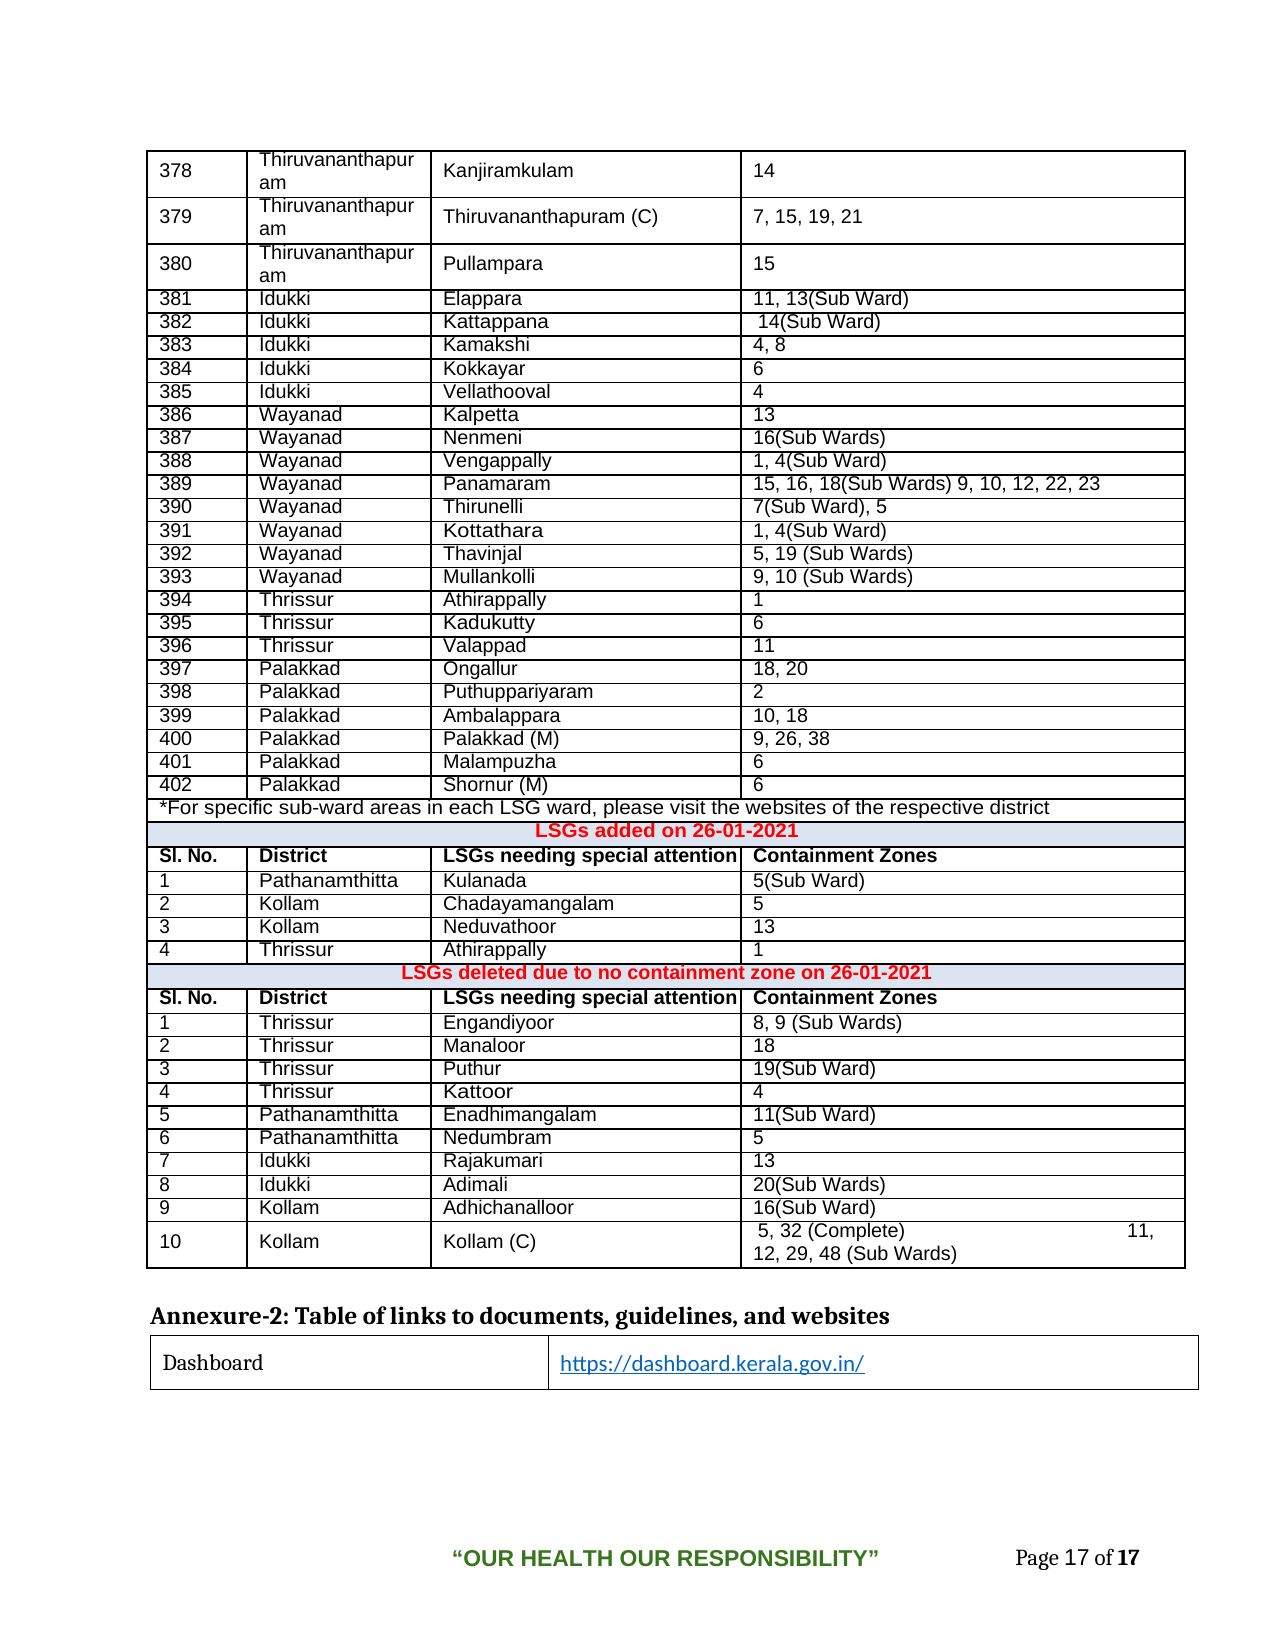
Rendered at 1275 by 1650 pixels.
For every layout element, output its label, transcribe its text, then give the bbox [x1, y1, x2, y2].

table_cell 1, 4(Sub Ward) [742, 522, 1184, 544]
table_cell Ambalappara [432, 707, 740, 729]
table_cell Idukki [248, 314, 430, 335]
table_cell 9 [148, 1199, 246, 1221]
table_cell 13 [742, 407, 1184, 428]
table_cell District [248, 990, 430, 1013]
table_cell 389 [148, 476, 246, 497]
table_cell Wayanad [248, 545, 430, 567]
table_cell Manaloor [432, 1037, 740, 1059]
table_cell Athirappally [432, 592, 740, 613]
table_cell Pathanamthitta [248, 1107, 430, 1128]
table_header Dashboard [151, 1336, 548, 1388]
table_cell Rajakumari [432, 1153, 740, 1174]
table_cell 6 [742, 615, 1184, 636]
table_cell Thiruvananthapur am [248, 245, 430, 289]
table_cell 11(Sub Ward) [742, 1107, 1184, 1128]
table_cell Idukki [248, 337, 430, 358]
table_cell Thrissur [248, 1014, 430, 1036]
table_cell Thrissur [248, 1084, 430, 1105]
table_cell Shornur (M) [432, 777, 740, 798]
table_header Kanjiramkulam [432, 152, 740, 196]
table_cell 13 [742, 1153, 1184, 1174]
table_cell Kottathara [432, 522, 740, 544]
table_cell 396 [148, 638, 246, 659]
table_cell 400 [148, 730, 246, 752]
table_cell Palakkad [248, 684, 430, 706]
table_cell 8 [148, 1176, 246, 1198]
table_cell 18, 20 [742, 661, 1184, 682]
table_cell Sl. No. [148, 990, 246, 1013]
table_cell 4 [742, 383, 1184, 405]
table_cell Thiruvananthapuram (C) [432, 198, 740, 243]
table_cell Idukki [248, 1153, 430, 1174]
table_cell 382 [148, 314, 246, 335]
table_cell Idukki [248, 291, 430, 312]
table_cell Ongallur [432, 661, 740, 682]
table_cell 397 [148, 661, 246, 682]
table_cell Thrissur [248, 615, 430, 636]
table_cell 387 [148, 430, 246, 451]
table_cell 386 [148, 407, 246, 428]
table_cell Thavinjal [432, 545, 740, 567]
table_cell Kollam [248, 895, 430, 917]
table_cell 6 [742, 777, 1184, 798]
table_cell LSGs added on 26-01-2021 [148, 823, 1184, 846]
table_cell 15, 16, 18(Sub Wards) 9, 10, 12, 22, 23 [742, 476, 1184, 497]
table_cell Containment Zones [742, 848, 1184, 871]
table_cell Kollam [248, 1199, 430, 1221]
table_header 14 [742, 152, 1184, 196]
table_cell Adhichanalloor [432, 1199, 740, 1221]
table_cell Malampuzha [432, 753, 740, 775]
table_cell Kalpetta [432, 407, 740, 428]
table_cell Palakkad [248, 730, 430, 752]
table_cell Wayanad [248, 522, 430, 544]
table_cell 393 [148, 568, 246, 590]
table_cell Thrissur [248, 942, 430, 963]
table_cell Wayanad [248, 568, 430, 590]
table_cell Engandiyoor [432, 1014, 740, 1036]
table_cell Vellathooval [432, 383, 740, 405]
table_cell *For specific sub-ward areas in each LSG ward, please visit the websites of the respective district [148, 800, 1184, 821]
table_cell Kollam [248, 1222, 430, 1267]
table_cell Kattappana [432, 314, 740, 335]
table_cell 5(Sub Ward) [742, 872, 1184, 894]
table_cell Pathanamthitta [248, 1130, 430, 1151]
table_header 378 [148, 152, 246, 196]
table_cell 5 [148, 1107, 246, 1128]
table_cell 4 [148, 942, 246, 963]
table_cell 20(Sub Wards) [742, 1176, 1184, 1198]
table_cell 9, 10 (Sub Wards) [742, 568, 1184, 590]
table_cell 16(Sub Ward) [742, 1199, 1184, 1221]
table_header Thiruvananthapur am [248, 152, 430, 196]
table_cell 18 [742, 1037, 1184, 1059]
table_cell Palakkad (M) [432, 730, 740, 752]
table_cell 5, 19 (Sub Wards) [742, 545, 1184, 567]
table_cell 2 [742, 684, 1184, 706]
table_cell 10, 18 [742, 707, 1184, 729]
table_cell Idukki [248, 383, 430, 405]
table_cell Enadhimangalam [432, 1107, 740, 1128]
table_cell Palakkad [248, 707, 430, 729]
table_cell Vengappally [432, 453, 740, 474]
table_cell Chadayamangalam [432, 895, 740, 917]
table_cell 395 [148, 615, 246, 636]
table_cell 6 [742, 753, 1184, 775]
table_cell Kadukutty [432, 615, 740, 636]
table_cell LSGs needing special attention [432, 848, 740, 871]
table_cell LSGs needing special attention [432, 990, 740, 1013]
table_cell Idukki [248, 1176, 430, 1198]
table_cell 7 [148, 1153, 246, 1174]
table_cell Kulanada [432, 872, 740, 894]
table_cell Athirappally [432, 942, 740, 963]
table_cell 398 [148, 684, 246, 706]
table_cell 8, 9 (Sub Wards) [742, 1014, 1184, 1036]
table_cell Panamaram [432, 476, 740, 497]
table_cell 3 [148, 1061, 246, 1082]
table_cell 5, 32 (Complete) 11, 12, 29, 48 (Sub Wards) [742, 1222, 1184, 1267]
table_cell 5 [742, 1130, 1184, 1151]
table_cell Thiruvananthapur am [248, 198, 430, 243]
table_cell 10 [148, 1222, 246, 1267]
table_cell Nedumbram [432, 1130, 740, 1151]
table_cell Palakkad [248, 753, 430, 775]
table_cell Kollam (C) [432, 1222, 740, 1267]
table_cell 13 [742, 918, 1184, 940]
table_cell Nenmeni [432, 430, 740, 451]
table_cell Thrissur [248, 1061, 430, 1082]
table_cell LSGs deleted due to no containment zone on 26-01-2021 [148, 965, 1184, 988]
table_cell 5 [742, 895, 1184, 917]
table_cell 402 [148, 777, 246, 798]
table_cell 14(Sub Ward) [742, 314, 1184, 335]
text Annexure-2: Table of links to documents, guidelines, and websites [150, 1302, 1252, 1331]
table_cell Wayanad [248, 407, 430, 428]
table_cell Thirunelli [432, 499, 740, 521]
table_cell Palakkad [248, 777, 430, 798]
table_cell 1 [148, 872, 246, 894]
table_cell Neduvathoor [432, 918, 740, 940]
table_cell Valappad [432, 638, 740, 659]
table_cell 19(Sub Ward) [742, 1061, 1184, 1082]
table_cell Thrissur [248, 638, 430, 659]
table_cell 1 [742, 592, 1184, 613]
table_cell 384 [148, 360, 246, 381]
table_cell Pathanamthitta [248, 872, 430, 894]
table_cell Wayanad [248, 476, 430, 497]
table_cell 16(Sub Wards) [742, 430, 1184, 451]
table_cell Wayanad [248, 430, 430, 451]
table_cell 1 [148, 1014, 246, 1036]
table_cell 388 [148, 453, 246, 474]
table_cell Idukki [248, 360, 430, 381]
table_cell 390 [148, 499, 246, 521]
table_cell District [248, 848, 430, 871]
table_cell 3 [148, 918, 246, 940]
table_cell 1 [742, 942, 1184, 963]
table_cell 2 [148, 1037, 246, 1059]
table_cell 11 [742, 638, 1184, 659]
table_cell 6 [148, 1130, 246, 1151]
table_cell Kokkayar [432, 360, 740, 381]
table_cell 385 [148, 383, 246, 405]
table_cell Thrissur [248, 1037, 430, 1059]
table_cell 6 [742, 360, 1184, 381]
table_cell 11, 13(Sub Ward) [742, 291, 1184, 312]
table_cell Containment Zones [742, 990, 1184, 1013]
table_cell 392 [148, 545, 246, 567]
table_cell 1, 4(Sub Ward) [742, 453, 1184, 474]
table_cell 401 [148, 753, 246, 775]
table_cell Palakkad [248, 661, 430, 682]
table_cell 7, 15, 19, 21 [742, 198, 1184, 243]
table_cell 4 [742, 1084, 1184, 1105]
table_cell Kamakshi [432, 337, 740, 358]
table_cell Kattoor [432, 1084, 740, 1105]
table_cell 399 [148, 707, 246, 729]
table_cell Puthur [432, 1061, 740, 1082]
table_cell 2 [148, 895, 246, 917]
table_cell 391 [148, 522, 246, 544]
table_cell Pullampara [432, 245, 740, 289]
table_cell Puthuppariyaram [432, 684, 740, 706]
table_cell 15 [742, 245, 1184, 289]
table_cell 394 [148, 592, 246, 613]
table_cell 4, 8 [742, 337, 1184, 358]
table_cell 7(Sub Ward), 5 [742, 499, 1184, 521]
table_cell 381 [148, 291, 246, 312]
table_cell Thrissur [248, 592, 430, 613]
table_cell 380 [148, 245, 246, 289]
table_header https://dashboard.kerala.gov.in/ [549, 1336, 1198, 1388]
table_cell Kollam [248, 918, 430, 940]
table_cell 379 [148, 198, 246, 243]
table_cell 4 [148, 1084, 246, 1105]
table_cell 9, 26, 38 [742, 730, 1184, 752]
table_cell Elappara [432, 291, 740, 312]
table_cell Adimali [432, 1176, 740, 1198]
table_cell Wayanad [248, 453, 430, 474]
table_cell Sl. No. [148, 848, 246, 871]
table_cell 383 [148, 337, 246, 358]
table_cell Wayanad [248, 499, 430, 521]
table_cell Mullankolli [432, 568, 740, 590]
